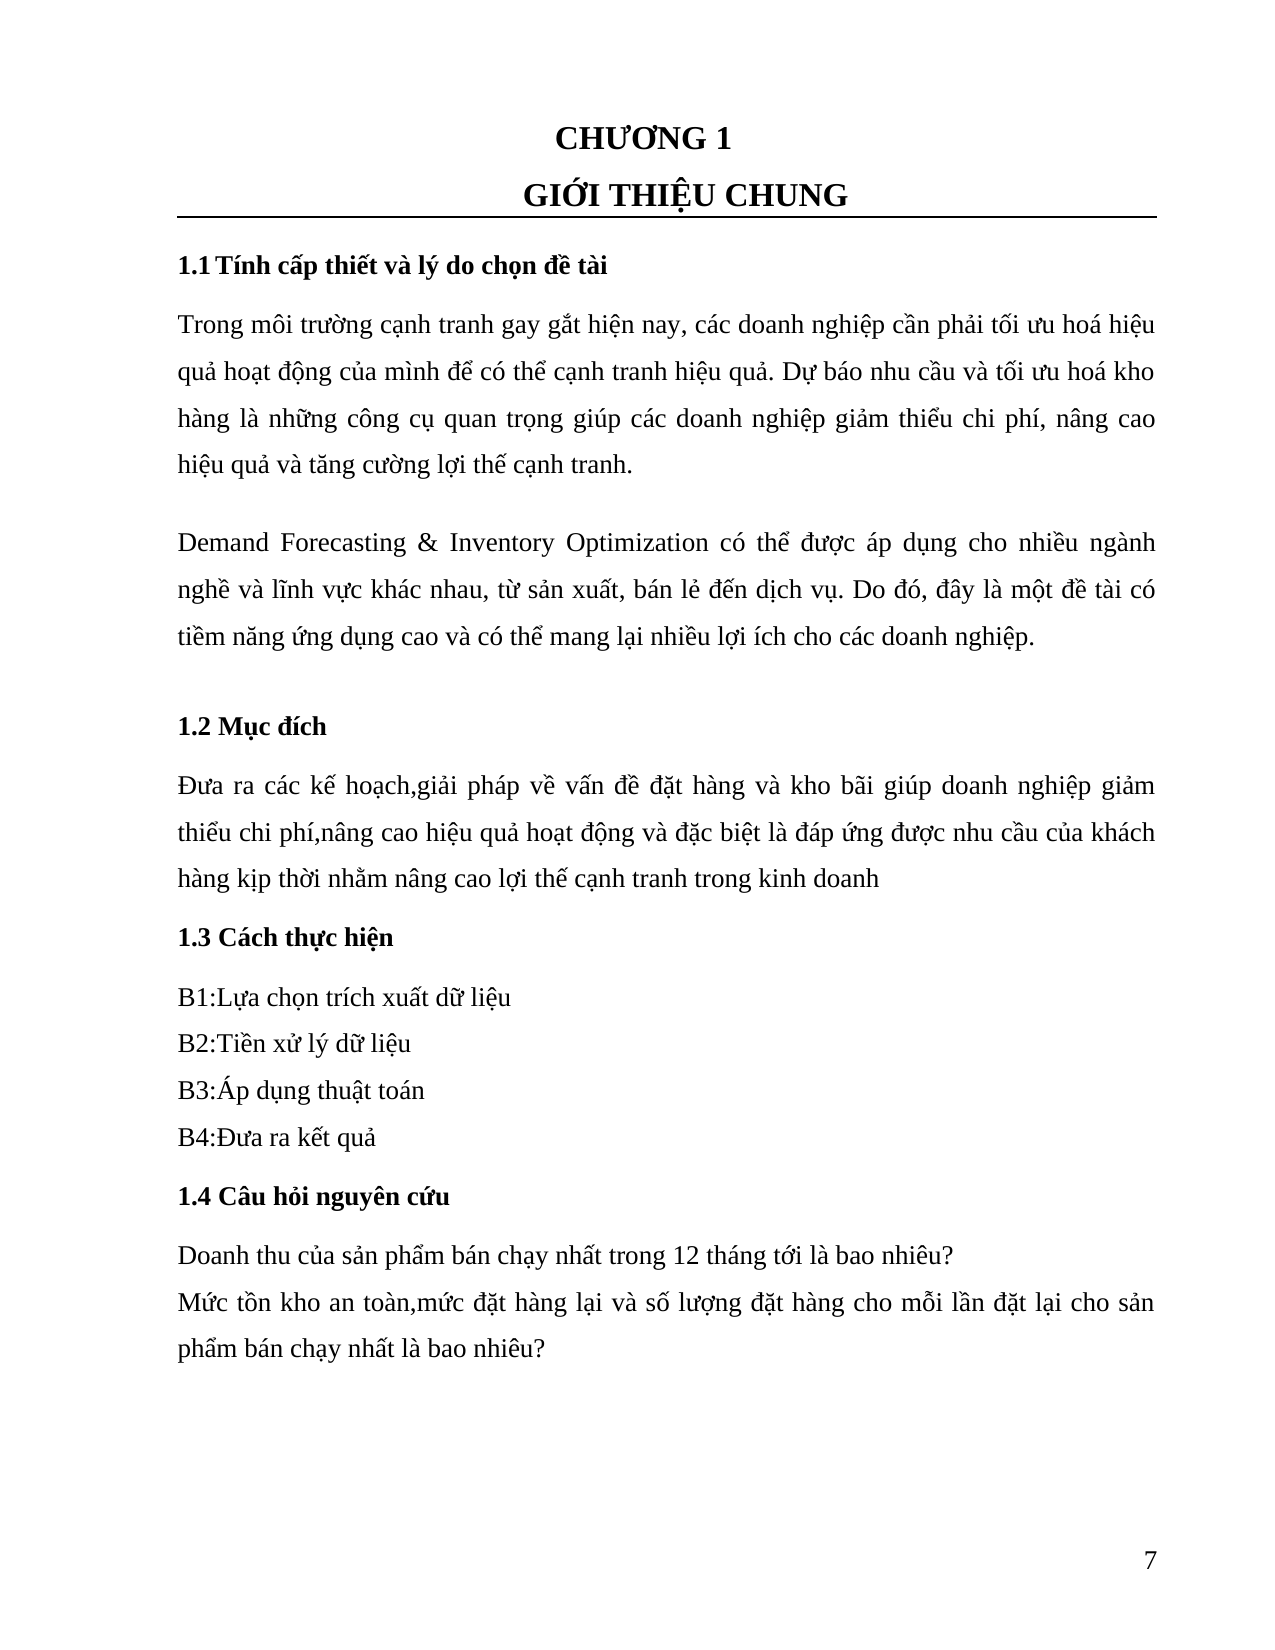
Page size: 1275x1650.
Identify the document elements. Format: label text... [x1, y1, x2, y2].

subtitle GIỚI THIỆU CHUNG [177, 118, 1157, 216]
text B3:Áp dụng thuật toán [177, 1074, 1157, 1105]
text Doanh thu của sản phẩm bán chạy nhất trong 12 tháng tới là bao nhiêu? [177, 1239, 1157, 1270]
subtitle 1.3 Cách thực hiện [177, 922, 1157, 953]
text B4:Đưa ra kết quả [177, 1121, 1157, 1152]
text Demand Forecasting & Inventory Optimization có thể được áp dụng cho nhiều ngành nghề và lĩnh vực khác nhau, từ sản xuất, bán lẻ đến dịch vụ. Do đó, đây là một đề tài có tiềm năng ứng dụng cao và có thể mang lại nhiều lợi ích cho các doanh nghiệp. [177, 526, 1157, 651]
subtitle Tính cấp thiết và lý do chọn đề tài [177, 249, 1157, 280]
text Mức tồn kho an toàn,mức đặt hàng lại và số lượng đặt hàng cho mỗi lần đặt lại cho sản phẩm bán chạy nhất là bao nhiêu? [177, 1286, 1157, 1363]
text B2:Tiền xử lý dữ liệu [177, 1027, 1157, 1058]
text B1:Lựa chọn trích xuất dữ liệu [177, 981, 1157, 1012]
text Đưa ra các kế hoạch,giải pháp về vấn đề đặt hàng và kho bãi giúp doanh nghiệp giảm thiểu chi phí,nâng cao hiệu quả hoạt động và đặc biệt là đáp ứng được nhu cầu của khách hàng kịp thời nhằm nâng cao lợi thế cạnh tranh trong kinh doanh [177, 769, 1157, 893]
subtitle 1.4 Câu hỏi nguyên cứu [177, 1180, 1157, 1211]
text Trong môi trường cạnh tranh gay gắt hiện nay, các doanh nghiệp cần phải tối ưu hoá hiệu quả hoạt động của mình để có thể cạnh tranh hiệu quả. Dự báo nhu cầu và tối ưu hoá kho hàng là những công cụ quan trọng giúp các doanh nghiệp giảm thiểu chi phí, nâng cao hiệu quả và tăng cường lợi thế cạnh tranh. [177, 308, 1157, 479]
subtitle 1.2 Mục đích [177, 710, 1157, 741]
